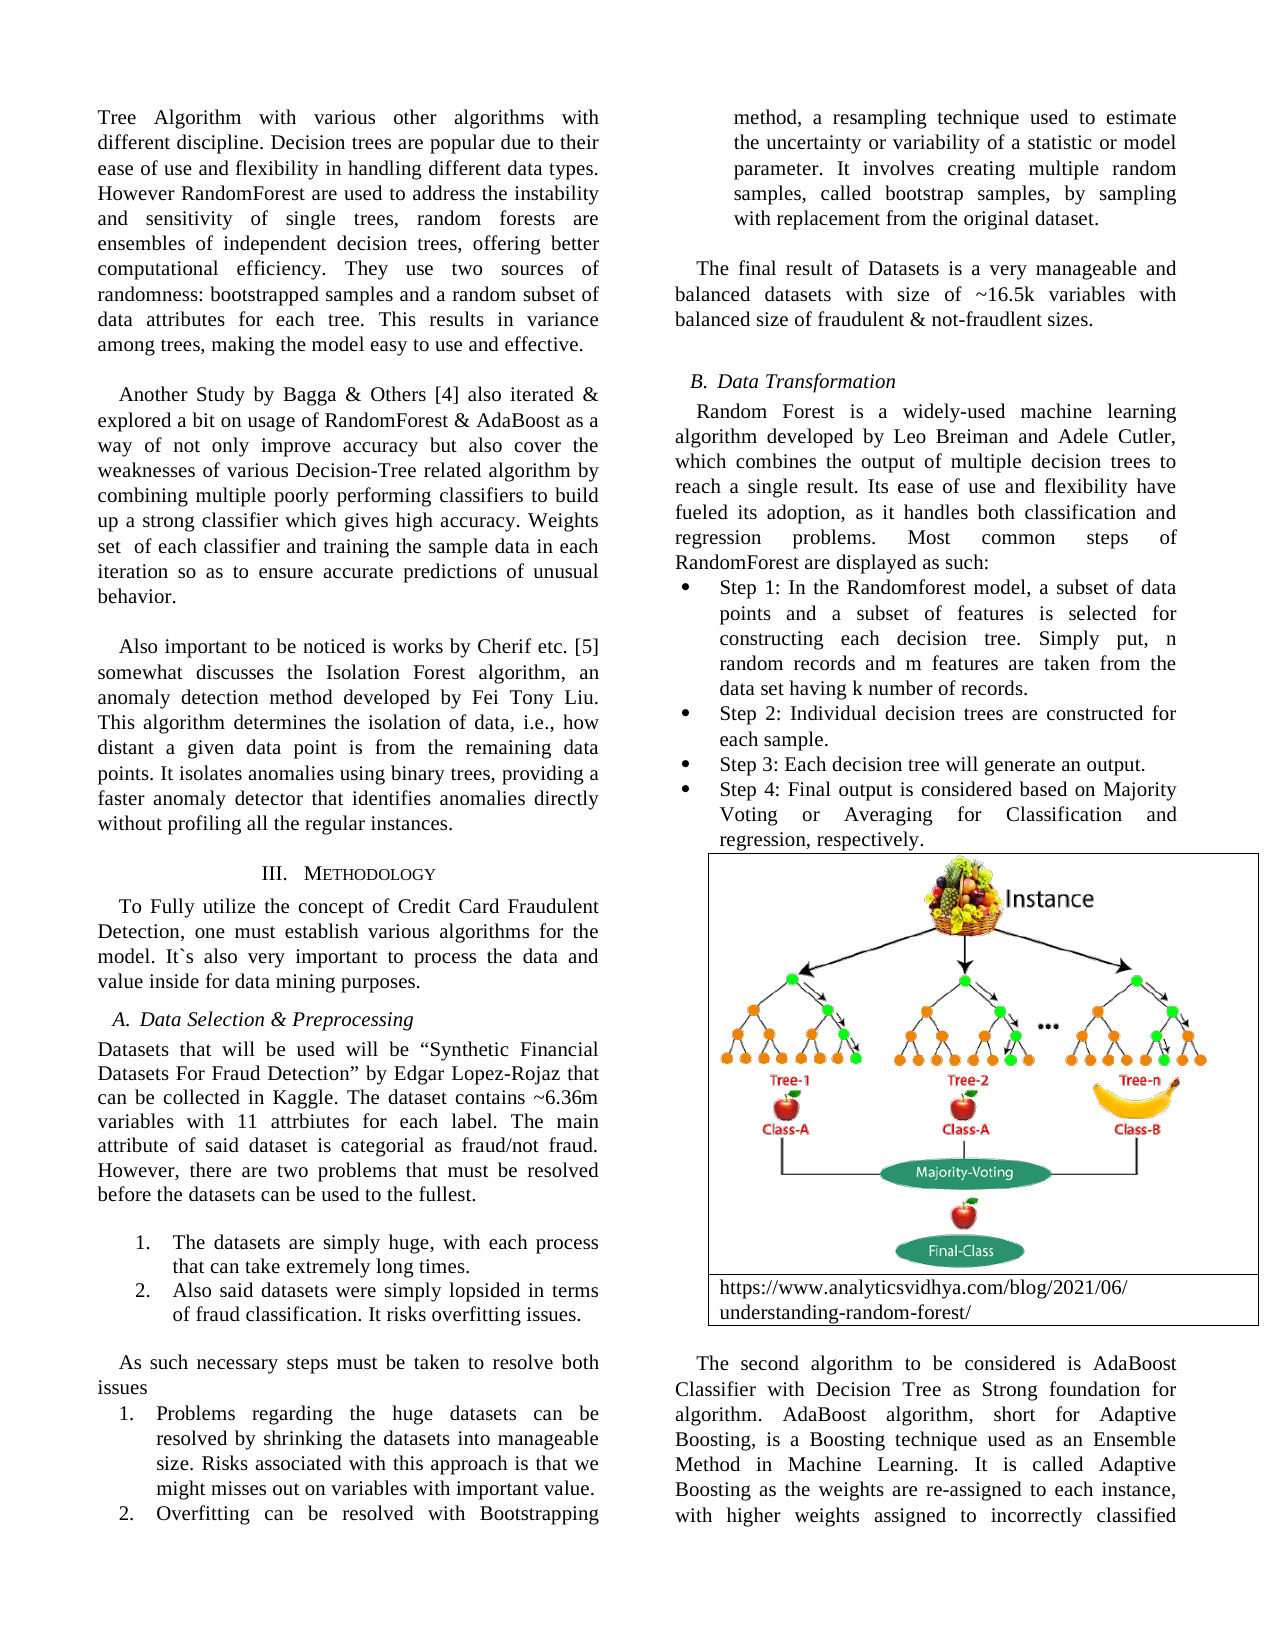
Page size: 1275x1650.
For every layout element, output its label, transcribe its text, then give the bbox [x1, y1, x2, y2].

text As such necessary steps must be taken to resolve both issues [97, 1350, 600, 1399]
list Step 3: Each decision tree will generate an output. [682, 752, 1177, 776]
subtitle METHODOLOGY [97, 861, 600, 885]
text Random Forest is a widely-used machine learning algorithm developed by Leo Breiman and Adele Cutler, which combines the output of multiple decision trees to reach a single result. Its ease of use and flexibility have fueled its adoption, as it handles both classification and regression problems. Most common steps of RandomForest are displayed as such: [675, 399, 1177, 574]
table_header [1222, 854, 1258, 1273]
list Step 4: Final output is considered based on Majority Voting or Averaging for Classification and regression, respectively. [682, 777, 1177, 851]
text The final result of Datasets is a very manageable and balanced datasets with size of ~16.5k variables with balanced size of fraudulent & not-fraudlent sizes. [675, 256, 1177, 331]
list Problems regarding the huge datasets can be resolved by shrinking the datasets into manageable size. Risks associated with this approach is that we might misses out on variables with important value. [118, 1400, 600, 1500]
text Also important to be noticed is works by Cherif etc. [5] somewhat discusses the Isolation Forest algorithm, an anomaly detection method developed by Fei Tony Liu. This algorithm determines the isolation of data, i.e., how distant a given data point is from the remaining data points. It isolates anomalies using binary trees, providing a faster anomaly detector that identifies anomalies directly without profiling all the regular instances. [97, 634, 600, 835]
subtitle Data Selection & Preprocessing [112, 1007, 600, 1031]
table_header [709, 854, 719, 1273]
list Also said datasets were simply lopsided in terms of fraud classification. It risks overfitting issues. [135, 1278, 600, 1326]
text Datasets that will be used will be “Synthetic Financial Datasets For Fraud Detection” by Edgar Lopez-Rojaz that can be collected in Kaggle. The dataset contains ~6.36m variables with 11 attrbiutes for each label. The main attribute of said dataset is categorial as fraud/not fraud. However, there are two problems that must be resolved before the datasets can be used to the fullest. [97, 1037, 600, 1206]
list Overfitting can be resolved with Bootstrapping method, a resampling technique used to estimate the uncertainty or variability of a statistic or model parameter. It involves creating multiple random samples, called bootstrap samples, by sampling with replacement from the original dataset. [696, 105, 1177, 230]
list Step 2: Individual decision trees are constructed for each sample. [682, 701, 1177, 751]
list Step 1: In the Randomforest model, a subset of data points and a subset of features is selected for constructing each decision tree. Simply put, n random records and m features are taken from the data set having k number of records. [682, 575, 1177, 700]
table_cell https://www.analyticsvidhya.com/blog/2021/06/understanding-random-forest/ [709, 1275, 1258, 1325]
list The datasets are simply huge, with each process that can take extremely long times. [135, 1229, 600, 1278]
subtitle Data Transformation [690, 368, 1177, 392]
picture [719, 853, 1222, 1273]
text Another Study by Bagga & Others [4] also iterated & explored a bit on usage of RandomForest & AdaBoost as a way of not only improve accuracy but also cover the weaknesses of various Decision-Tree related algorithm by combining multiple poorly performing classifiers to build up a strong classifier which gives high accuracy. Weights set of each classifier and training the sample data in each iteration so as to ensure accurate predictions of unusual behavior. [97, 382, 600, 608]
text To Fully utilize the concept of Credit Card Fraudulent Detection, one must establish various algorithms for the model. It`s also very important to process the data and value inside for data mining purposes. [97, 893, 600, 993]
